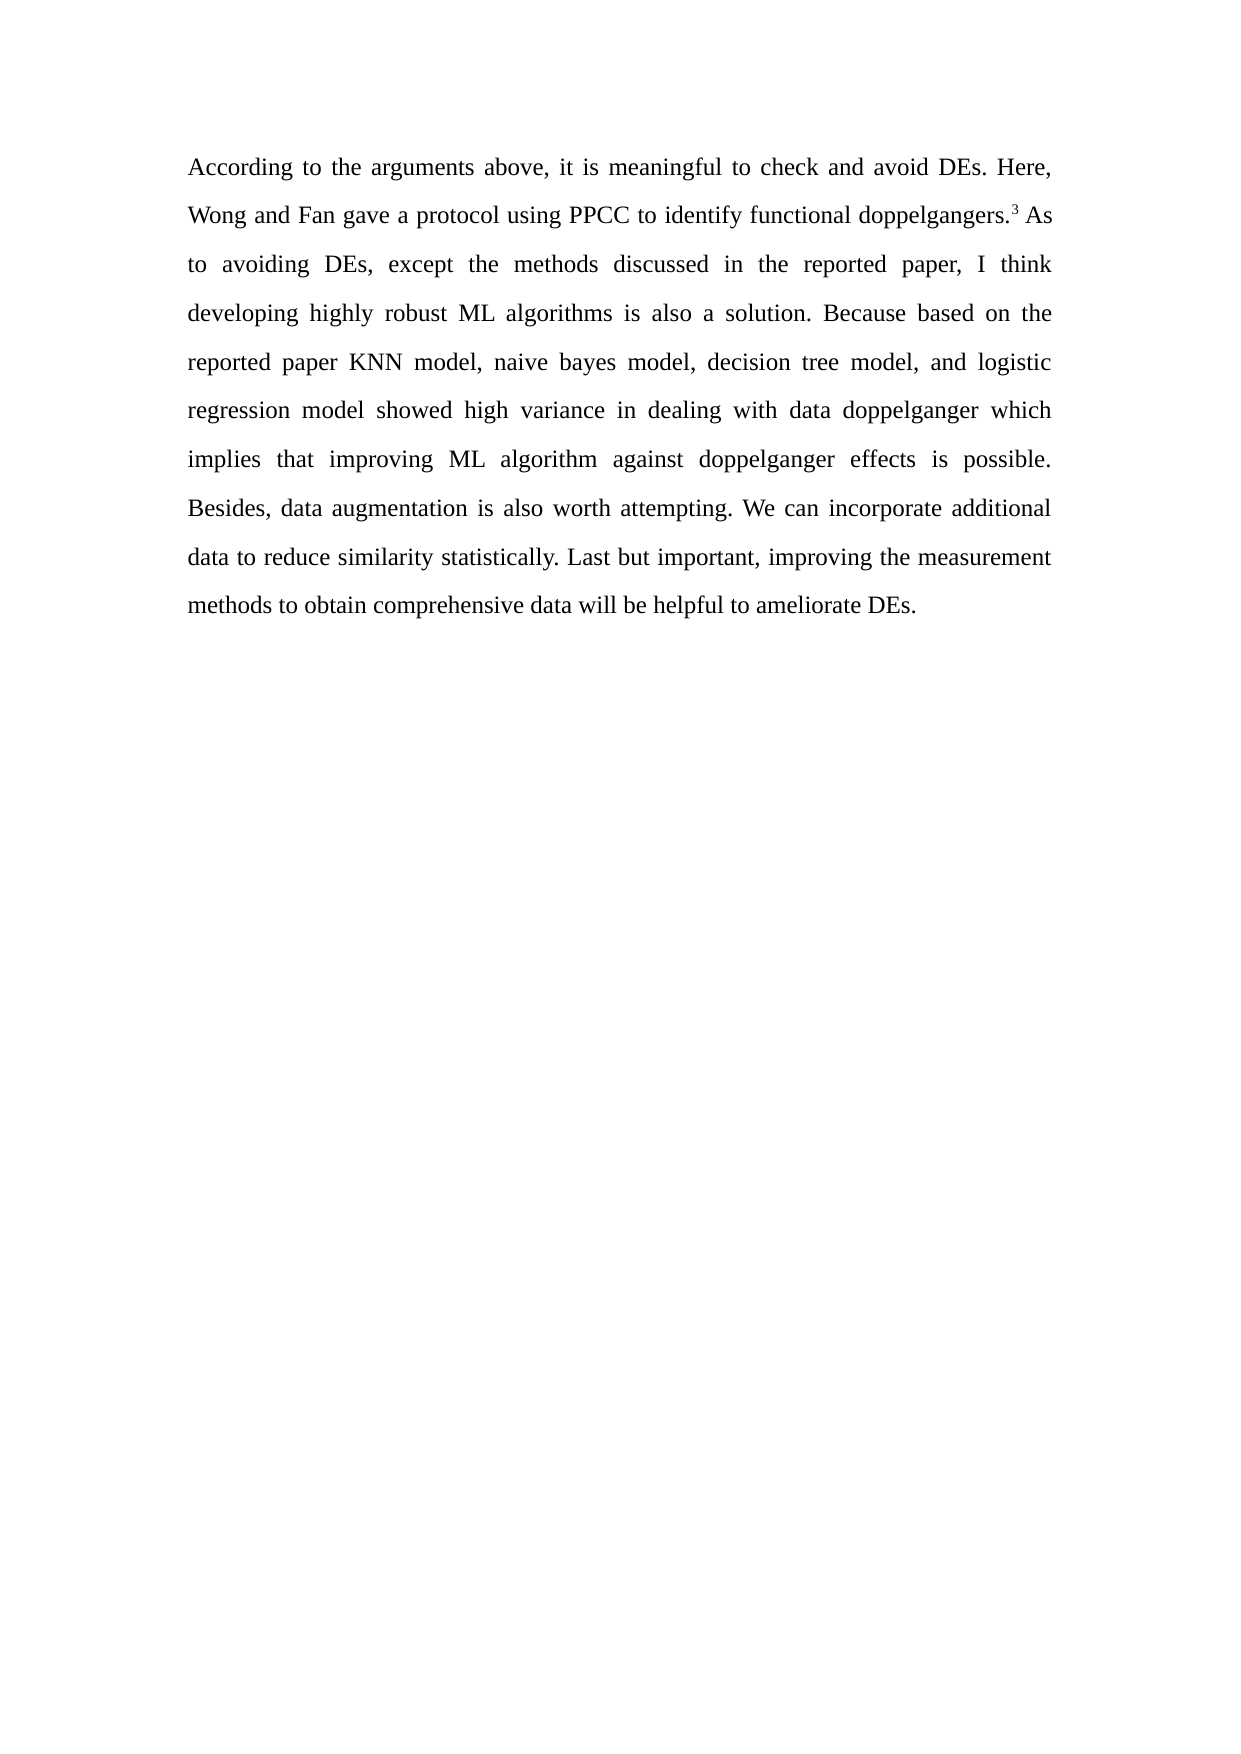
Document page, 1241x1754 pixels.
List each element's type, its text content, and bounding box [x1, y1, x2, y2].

text According to the arguments above, it is meaningful to check and avoid DEs. Here, Wong and Fan gave a protocol using PPCC to identify functional doppelgangers. As to avoiding DEs, except the methods discussed in the reported paper, I think developing highly robust ML algorithms is also a solution. Because based on the reported paper KNN model, naive bayes model, decision tree model, and logistic regression model showed high variance in dealing with data doppelganger which implies that improving ML algorithm against doppelganger effects is possible. Besides, data augmentation is also worth attempting. We can incorporate additional data to reduce similarity statistically. Last but important, improving the measurement methods to obtain comprehensive data will be helpful to ameliorate DEs. [187, 150, 1053, 621]
